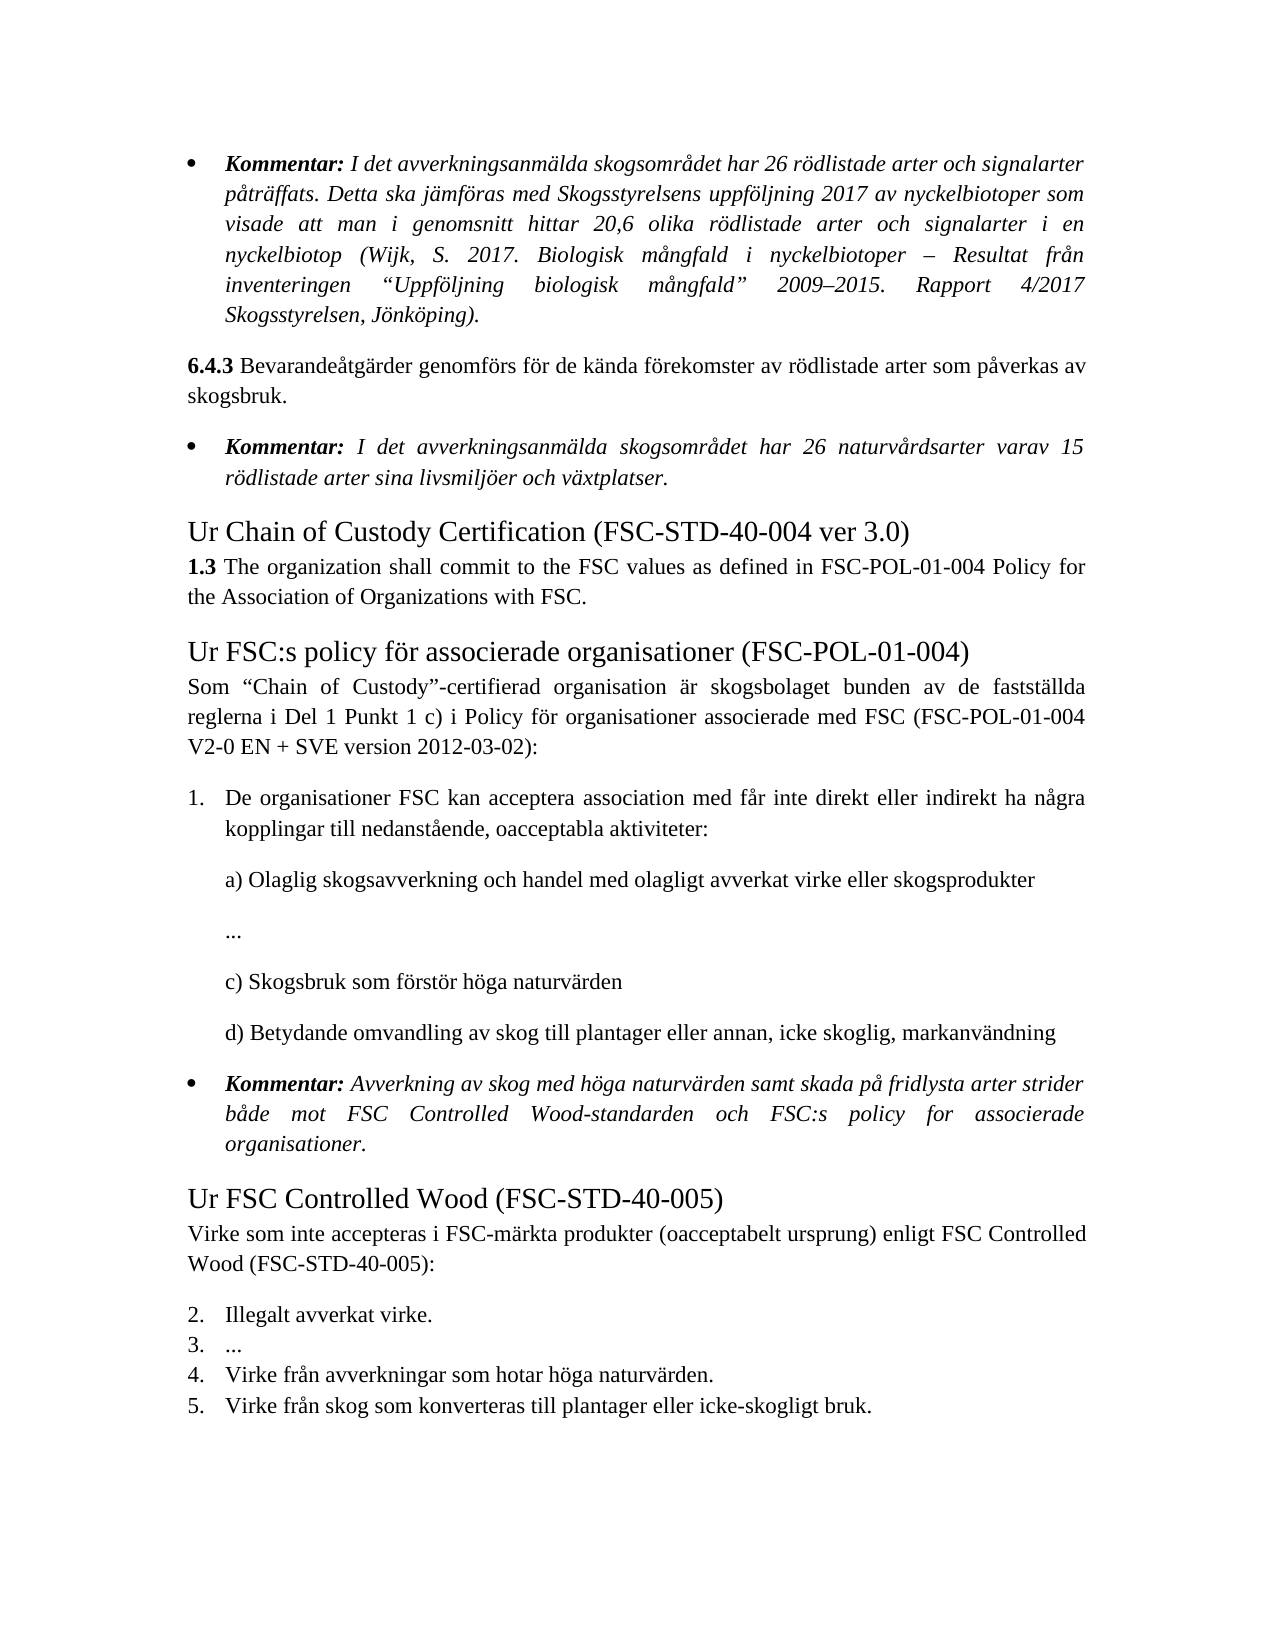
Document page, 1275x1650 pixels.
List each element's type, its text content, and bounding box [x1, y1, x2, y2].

list Illegalt avverkat virke. [187, 1301, 1087, 1327]
list Kommentar: I det avverkningsanmälda skogsområdet har 26 rödlistade arter och signalarter påträffats. Detta ska jämföras med Skogsstyrelsens uppföljning 2017 av nyckelbiotoper som visade att man i genomsnitt hittar 20,6 olika rödlistade arter och signalarter i en nyckelbiotop (Wijk, S. 2017. Biologisk mångfald i nyckelbiotoper – Resultat från inventeringen “Uppföljning biologisk mångfald” 2009–2015. Rapport 4/2017 Skogsstyrelsen, Jönköping). [187, 150, 1087, 327]
subtitle Ur FSC:s policy för associerade organisationer (FSC-POL-01-004) [187, 634, 1087, 668]
text c) Skogsbruk som förstör höga naturvärden [225, 968, 1087, 994]
text Virke som inte accepteras i FSC-märkta produkter (oacceptabelt ursprung) enligt FSC Controlled Wood (FSC-STD-40-005): [187, 1220, 1087, 1276]
list Kommentar: I det avverkningsanmälda skogsområdet har 26 naturvårdsarter varav 15 rödlistade arter sina livsmiljöer och växtplatser. [187, 433, 1087, 490]
list Virke från skog som konverteras till plantager eller icke-skogligt bruk. [187, 1392, 1087, 1418]
text 1.3 The organization shall commit to the FSC values as defined in FSC-POL-01-004 Policy for the Association of Organizations with FSC. [187, 553, 1087, 610]
text ... [225, 917, 1087, 943]
list ... [187, 1331, 1087, 1358]
text d) Betydande omvandling av skog till plantager eller annan, icke skoglig, markanvändning [225, 1019, 1087, 1045]
text Som “Chain of Custody”-certifierad organisation är skogsbolaget bunden av de fastställda reglerna i Del 1 Punkt 1 c) i Policy för organisationer associerade med FSC (FSC-POL-01-004 V2-0 EN + SVE version 2012-03-02): [187, 673, 1087, 760]
subtitle Ur FSC Controlled Wood (FSC-STD-40-005) [187, 1181, 1087, 1215]
list Virke från avverkningar som hotar höga naturvärden. [187, 1361, 1087, 1388]
text a) Olaglig skogsavverkning och handel med olagligt avverkat virke eller skogsprodukter [225, 866, 1087, 892]
list De organisationer FSC kan acceptera association med får inte direkt eller indirekt ha några kopplingar till nedanstående, oacceptabla aktiviteter: [187, 784, 1087, 841]
subtitle Ur Chain of Custody Certification (FSC-STD-40-004 ver 3.0) [187, 514, 1087, 548]
text 6.4.3 Bevarandeåtgärder genomförs för de kända förekomster av rödlistade arter som påverkas av skogsbruk. [187, 352, 1087, 409]
